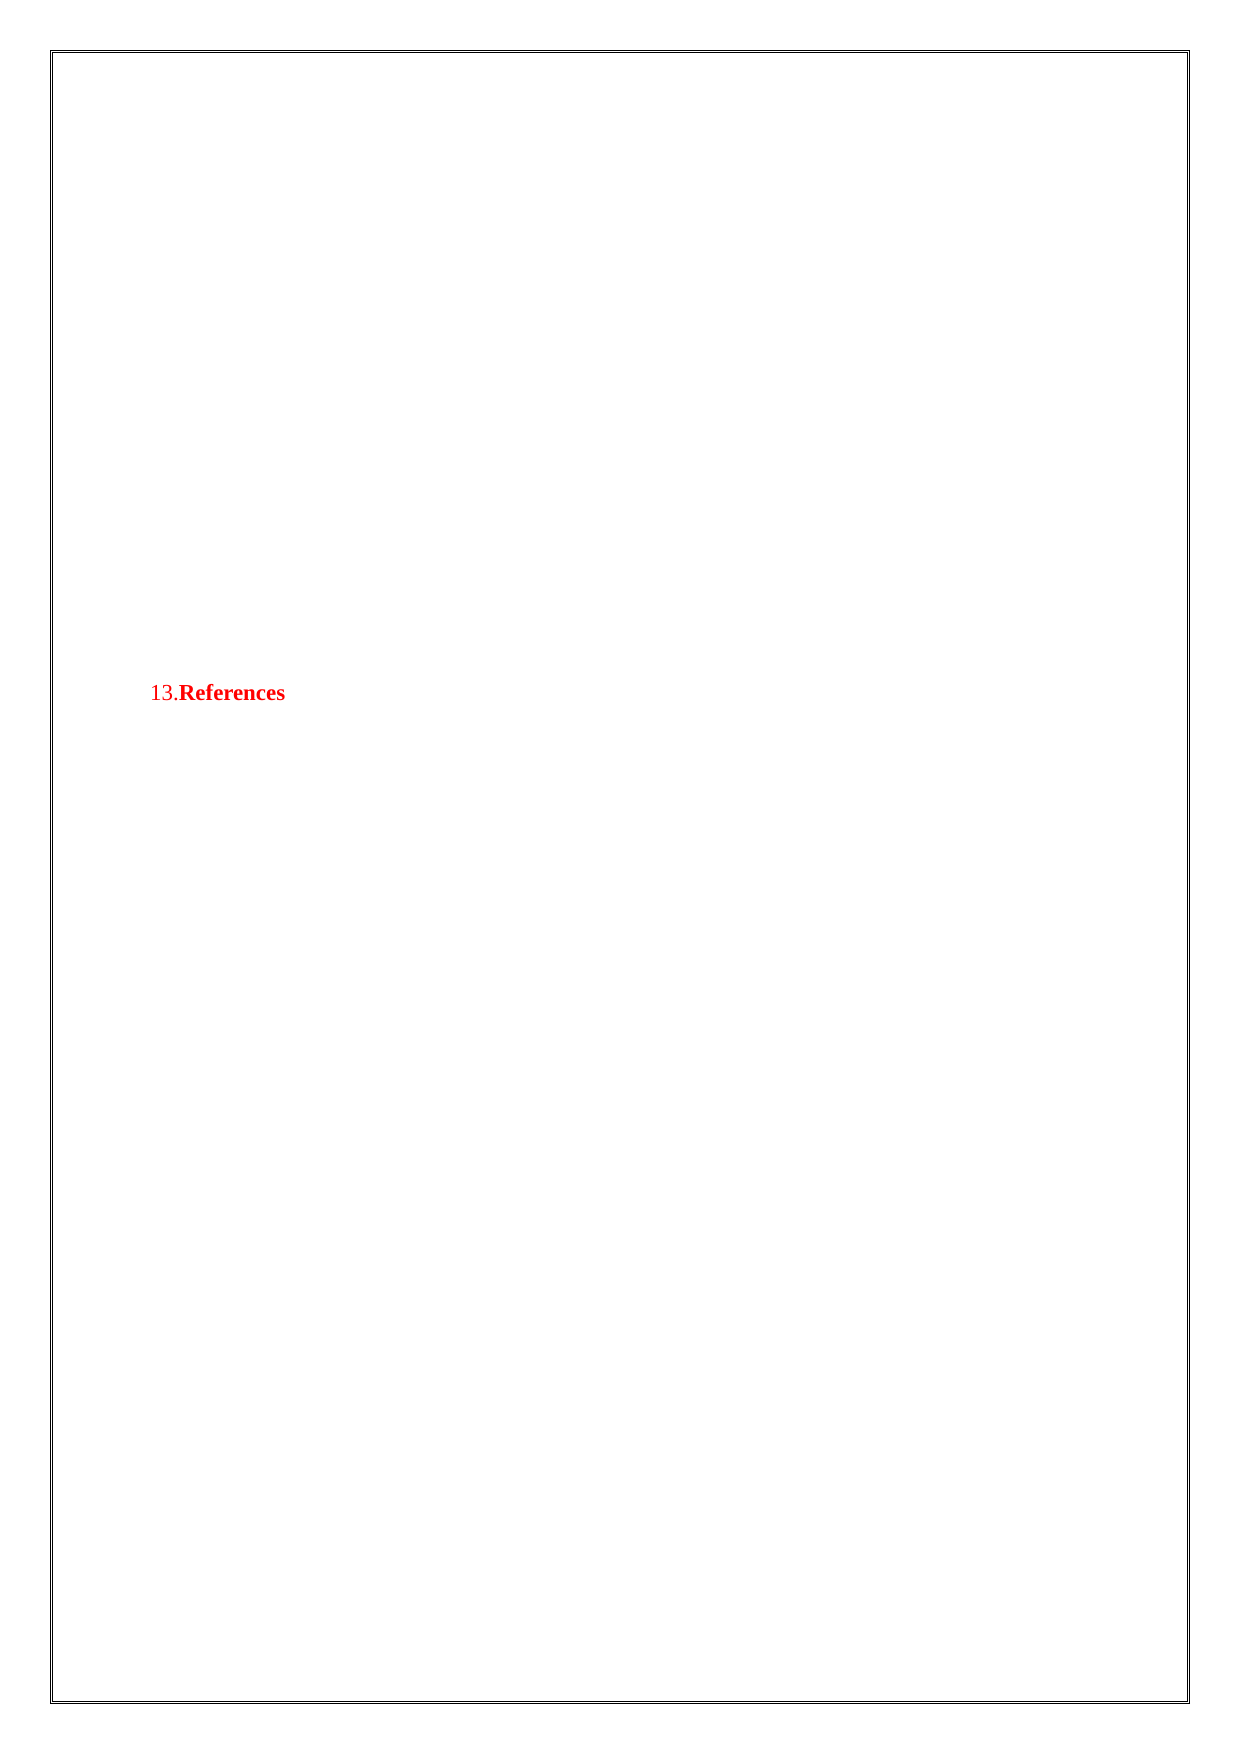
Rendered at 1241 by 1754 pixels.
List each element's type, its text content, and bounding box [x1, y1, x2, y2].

text 13.References [150, 678, 1090, 705]
